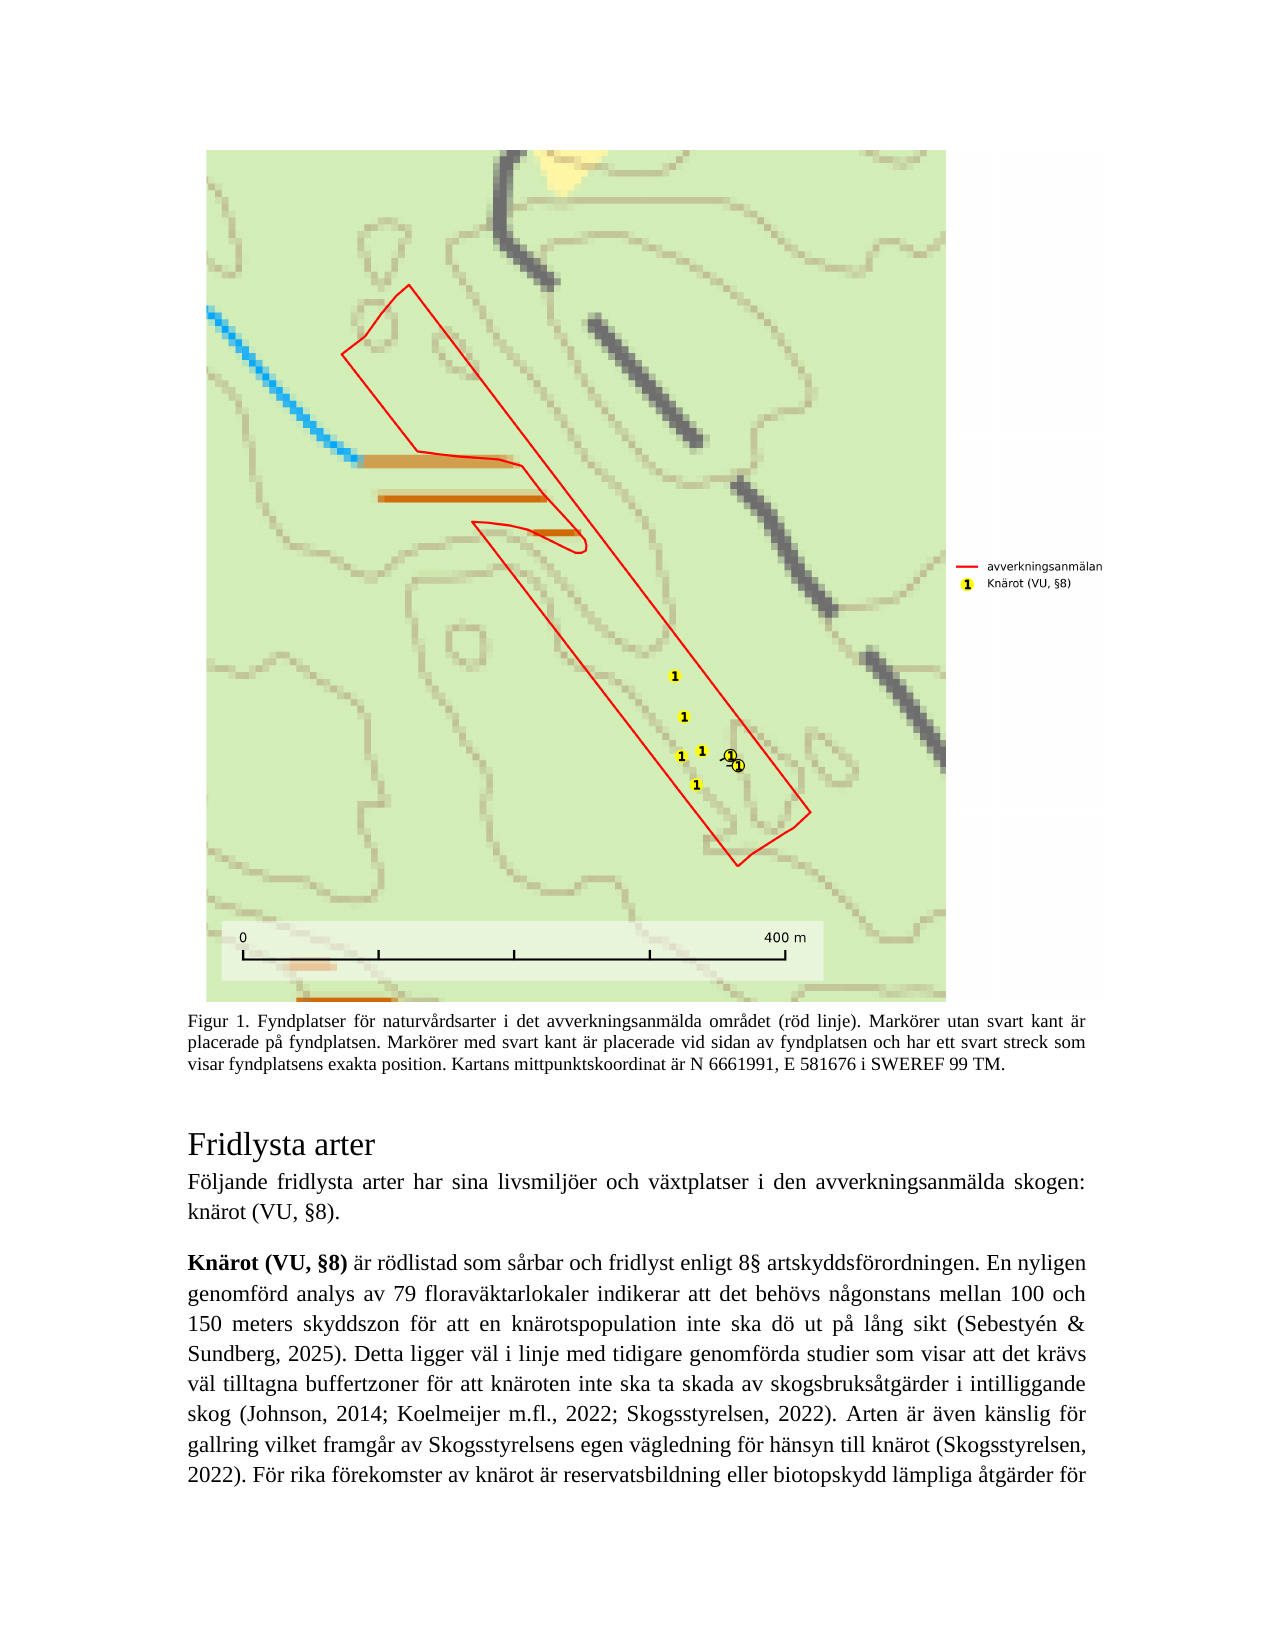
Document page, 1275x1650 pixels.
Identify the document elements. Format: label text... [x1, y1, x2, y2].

text Följande fridlysta arter har sina livsmiljöer och växtplatser i den avverkningsanmälda skogen: knärot (VU, §8). [187, 1168, 1087, 1225]
subtitle Fridlysta arter [187, 1124, 1087, 1162]
text Figur 1. Fyndplatser för naturvårdsarter i det avverkningsanmälda området (röd linje). Markörer utan svart kant är placerade på fyndplatsen. Markörer med svart kant är placerade vid sidan av fyndplatsen och har ett svart streck som visar fyndplatsens exakta position. Kartans mittpunktskoordinat är N 6661991, E 581676 i SWEREF 99 TM. [187, 1009, 1087, 1074]
picture [206, 150, 1107, 1002]
